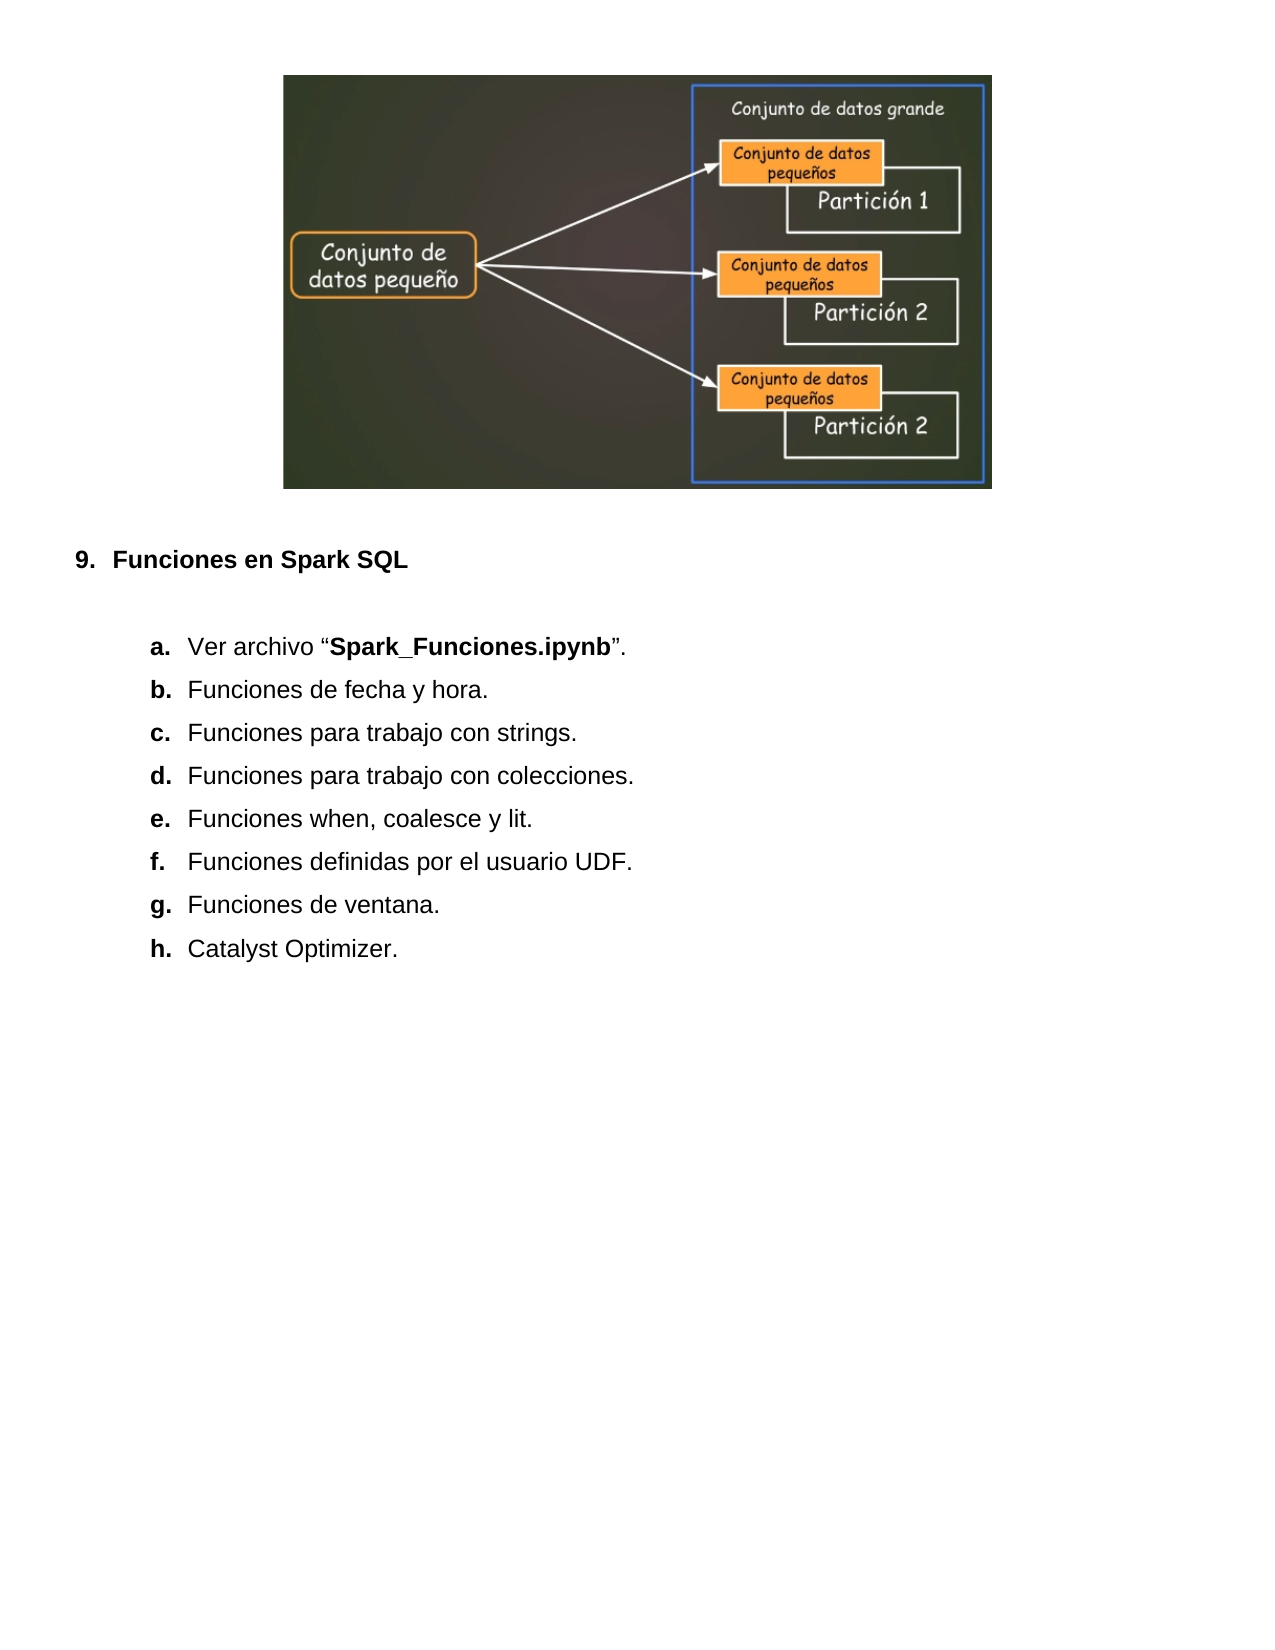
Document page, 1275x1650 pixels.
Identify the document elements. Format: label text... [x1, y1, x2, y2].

list Funciones when, coalesce y lit. [150, 804, 1200, 833]
list Funciones definidas por el usuario UDF. [150, 847, 1200, 876]
list Funciones para trabajo con colecciones. [150, 761, 1200, 790]
list Ver archivo “Spark_Funciones.ipynb”. [150, 632, 1200, 661]
list Funciones para trabajo con strings. [150, 718, 1200, 747]
list Funciones de ventana. [150, 891, 1200, 919]
list Funciones en Spark SQL [75, 546, 1200, 574]
list Funciones de fecha y hora. [150, 675, 1200, 704]
picture [283, 75, 992, 489]
list Catalyst Optimizer. [150, 934, 1200, 962]
